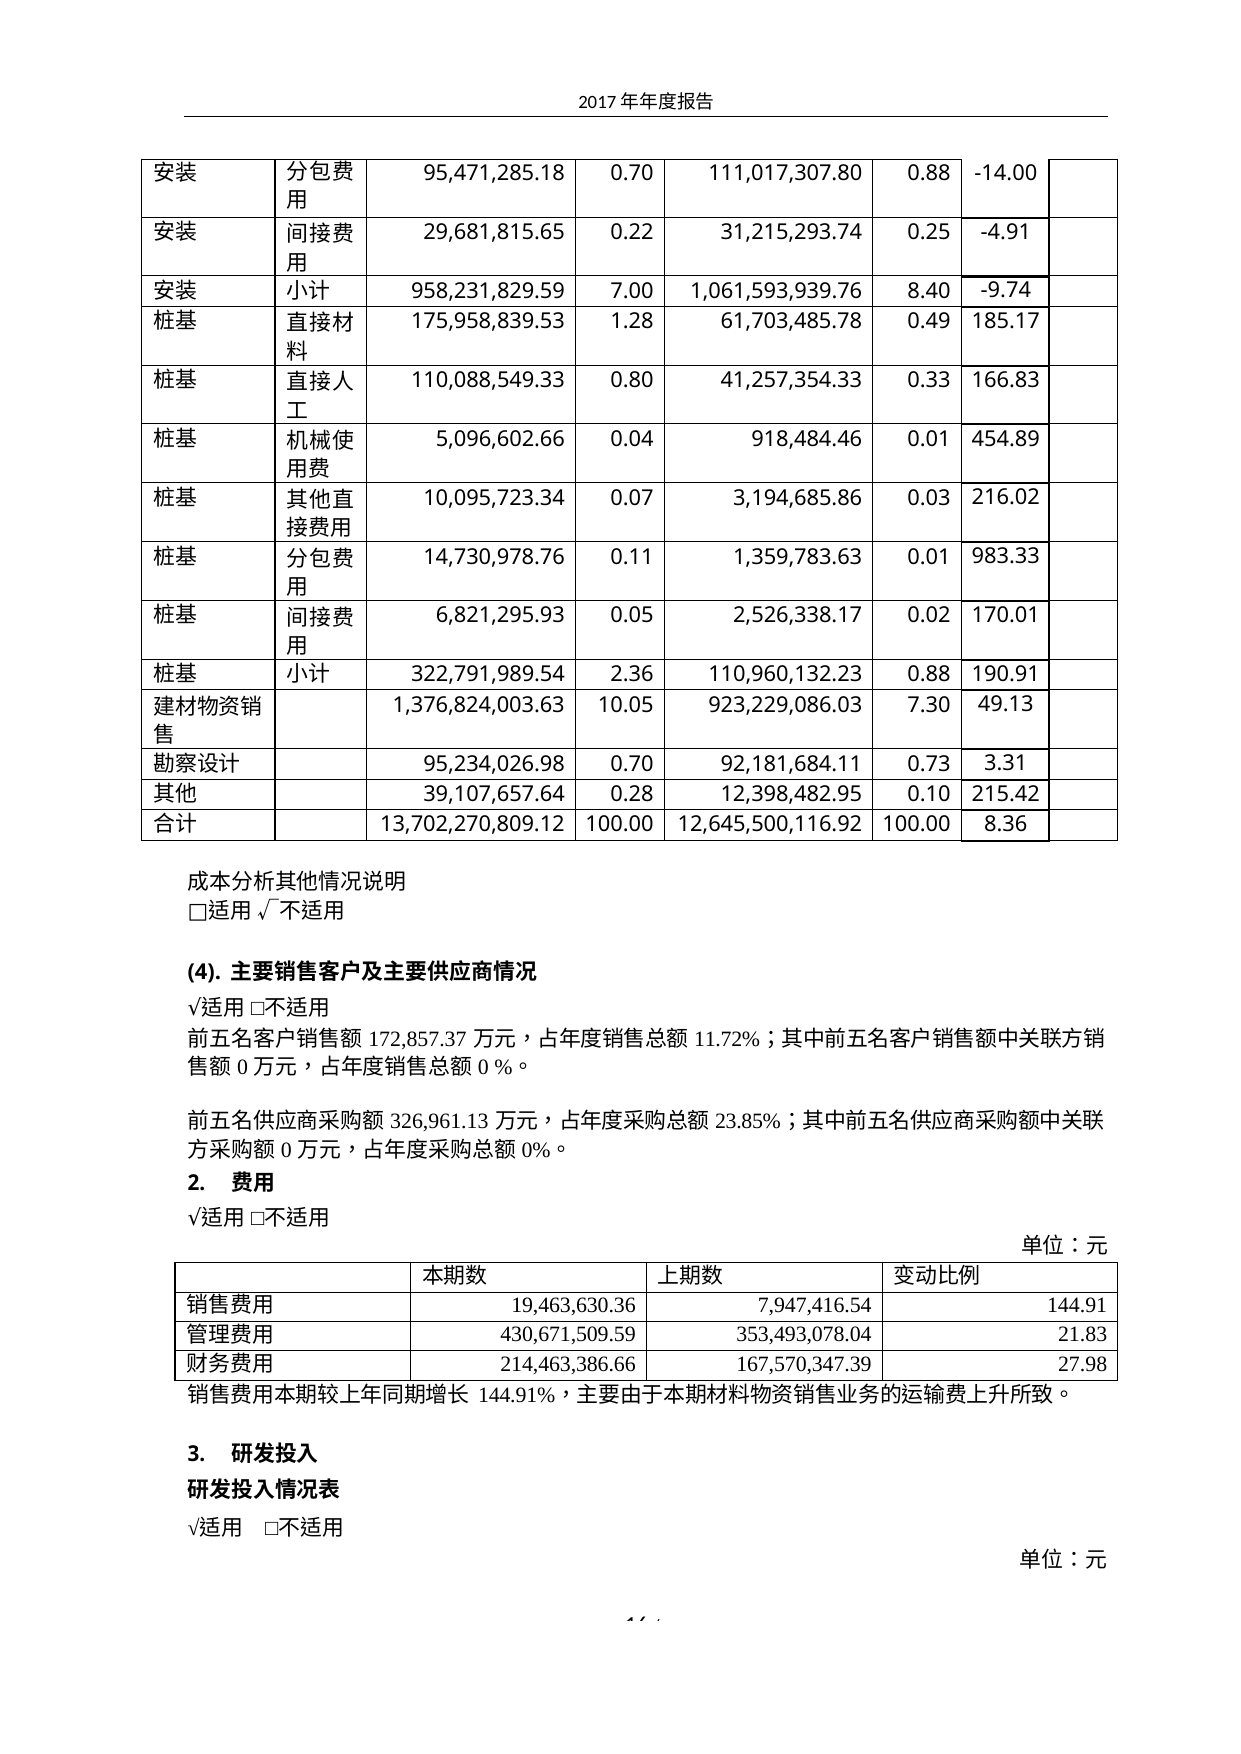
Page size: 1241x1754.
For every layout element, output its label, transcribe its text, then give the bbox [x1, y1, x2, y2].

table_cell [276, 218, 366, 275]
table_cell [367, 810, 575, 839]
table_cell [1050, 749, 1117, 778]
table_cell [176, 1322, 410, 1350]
subtitle 3. 研发投入 研发投入情况表 [187, 1438, 341, 1504]
text √适用 □不适用 [187, 1202, 1132, 1232]
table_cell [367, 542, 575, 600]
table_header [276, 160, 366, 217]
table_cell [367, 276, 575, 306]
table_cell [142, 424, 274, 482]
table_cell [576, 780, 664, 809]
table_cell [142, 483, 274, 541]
text 成本分析其他情况说明 [187, 867, 1132, 896]
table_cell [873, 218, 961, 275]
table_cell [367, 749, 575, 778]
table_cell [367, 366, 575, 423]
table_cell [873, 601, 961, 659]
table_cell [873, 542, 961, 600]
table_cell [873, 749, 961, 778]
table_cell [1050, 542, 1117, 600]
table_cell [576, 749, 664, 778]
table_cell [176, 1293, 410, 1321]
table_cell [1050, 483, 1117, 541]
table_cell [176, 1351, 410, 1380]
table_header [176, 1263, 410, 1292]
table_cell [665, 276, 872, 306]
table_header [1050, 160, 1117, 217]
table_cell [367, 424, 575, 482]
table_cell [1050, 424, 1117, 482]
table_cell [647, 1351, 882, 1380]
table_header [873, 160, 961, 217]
text 前五名供应商采购额 326,961.13 万元，占年度采购总额 23.85%；其中前五名供应商采购额中关联 方采购额 0 万元，占年度采购总额 0%。 [187, 1106, 1132, 1163]
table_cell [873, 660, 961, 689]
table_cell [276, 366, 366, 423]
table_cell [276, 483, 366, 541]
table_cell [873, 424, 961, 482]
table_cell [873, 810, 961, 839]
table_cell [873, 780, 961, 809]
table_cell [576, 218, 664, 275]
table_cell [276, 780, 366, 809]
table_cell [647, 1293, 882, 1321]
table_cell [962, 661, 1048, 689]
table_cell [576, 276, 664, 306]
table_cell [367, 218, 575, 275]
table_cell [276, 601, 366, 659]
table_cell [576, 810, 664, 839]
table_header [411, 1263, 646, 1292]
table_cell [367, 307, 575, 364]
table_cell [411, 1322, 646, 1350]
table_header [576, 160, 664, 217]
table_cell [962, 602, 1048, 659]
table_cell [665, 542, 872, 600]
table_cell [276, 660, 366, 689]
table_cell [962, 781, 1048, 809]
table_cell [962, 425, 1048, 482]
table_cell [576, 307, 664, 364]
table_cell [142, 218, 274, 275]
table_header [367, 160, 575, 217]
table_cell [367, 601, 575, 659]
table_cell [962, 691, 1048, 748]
text 单位：元 [131, 1232, 1108, 1259]
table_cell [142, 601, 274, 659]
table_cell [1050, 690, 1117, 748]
text 前五名客户销售额 172,857.37 万元，占年度销售总额 11.72%；其中前五名客户销售额中关联方销 售额 0 万元，占年度销售总额 0 %。 [187, 1023, 1132, 1080]
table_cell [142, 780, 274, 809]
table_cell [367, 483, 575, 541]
text □适用 √不适用 [187, 896, 1132, 924]
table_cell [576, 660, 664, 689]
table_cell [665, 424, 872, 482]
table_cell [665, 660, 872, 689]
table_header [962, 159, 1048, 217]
text √适用 □不适用 [187, 992, 1132, 1021]
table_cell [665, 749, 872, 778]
text 单位：元 [1019, 1544, 1132, 1573]
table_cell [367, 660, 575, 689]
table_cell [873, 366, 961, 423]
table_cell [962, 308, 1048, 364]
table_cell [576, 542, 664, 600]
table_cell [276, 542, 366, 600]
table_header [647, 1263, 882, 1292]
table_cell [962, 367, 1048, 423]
subtitle 2. 费用 [187, 1167, 1132, 1196]
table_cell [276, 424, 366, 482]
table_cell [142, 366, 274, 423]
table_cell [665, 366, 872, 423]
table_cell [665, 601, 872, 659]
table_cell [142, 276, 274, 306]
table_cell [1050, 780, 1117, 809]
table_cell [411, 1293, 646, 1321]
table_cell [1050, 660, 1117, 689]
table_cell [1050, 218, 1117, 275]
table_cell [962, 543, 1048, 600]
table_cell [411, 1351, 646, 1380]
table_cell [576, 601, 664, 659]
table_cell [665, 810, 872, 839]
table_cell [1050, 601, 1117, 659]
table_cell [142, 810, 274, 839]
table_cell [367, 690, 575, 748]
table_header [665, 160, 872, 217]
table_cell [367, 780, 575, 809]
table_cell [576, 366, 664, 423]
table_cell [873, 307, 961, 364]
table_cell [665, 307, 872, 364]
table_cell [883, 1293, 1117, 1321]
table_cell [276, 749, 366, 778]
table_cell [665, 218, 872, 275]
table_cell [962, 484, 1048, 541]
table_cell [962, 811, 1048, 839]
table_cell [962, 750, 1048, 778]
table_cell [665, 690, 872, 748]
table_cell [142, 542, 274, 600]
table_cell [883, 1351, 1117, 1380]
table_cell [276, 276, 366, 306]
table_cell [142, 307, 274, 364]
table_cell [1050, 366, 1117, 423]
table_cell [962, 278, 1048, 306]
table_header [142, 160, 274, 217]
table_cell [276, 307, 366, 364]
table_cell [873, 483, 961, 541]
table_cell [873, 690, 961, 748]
text 销售费用本期较上年同期增长 144.91%，主要由于本期材料物资销售业务的运输费上升所致。 [187, 1381, 1132, 1408]
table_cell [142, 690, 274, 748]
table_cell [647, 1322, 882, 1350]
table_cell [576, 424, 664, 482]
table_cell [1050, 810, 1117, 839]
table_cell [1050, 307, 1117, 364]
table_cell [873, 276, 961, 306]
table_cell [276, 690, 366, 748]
text √适用 □不适用 [187, 1512, 345, 1541]
subtitle (4). 主要销售客户及主要供应商情况 [187, 956, 1132, 986]
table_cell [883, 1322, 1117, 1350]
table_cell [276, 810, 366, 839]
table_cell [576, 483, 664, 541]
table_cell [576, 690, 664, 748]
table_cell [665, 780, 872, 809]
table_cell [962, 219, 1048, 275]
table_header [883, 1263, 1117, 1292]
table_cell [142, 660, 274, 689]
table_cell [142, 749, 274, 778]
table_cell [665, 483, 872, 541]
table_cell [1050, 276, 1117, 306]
